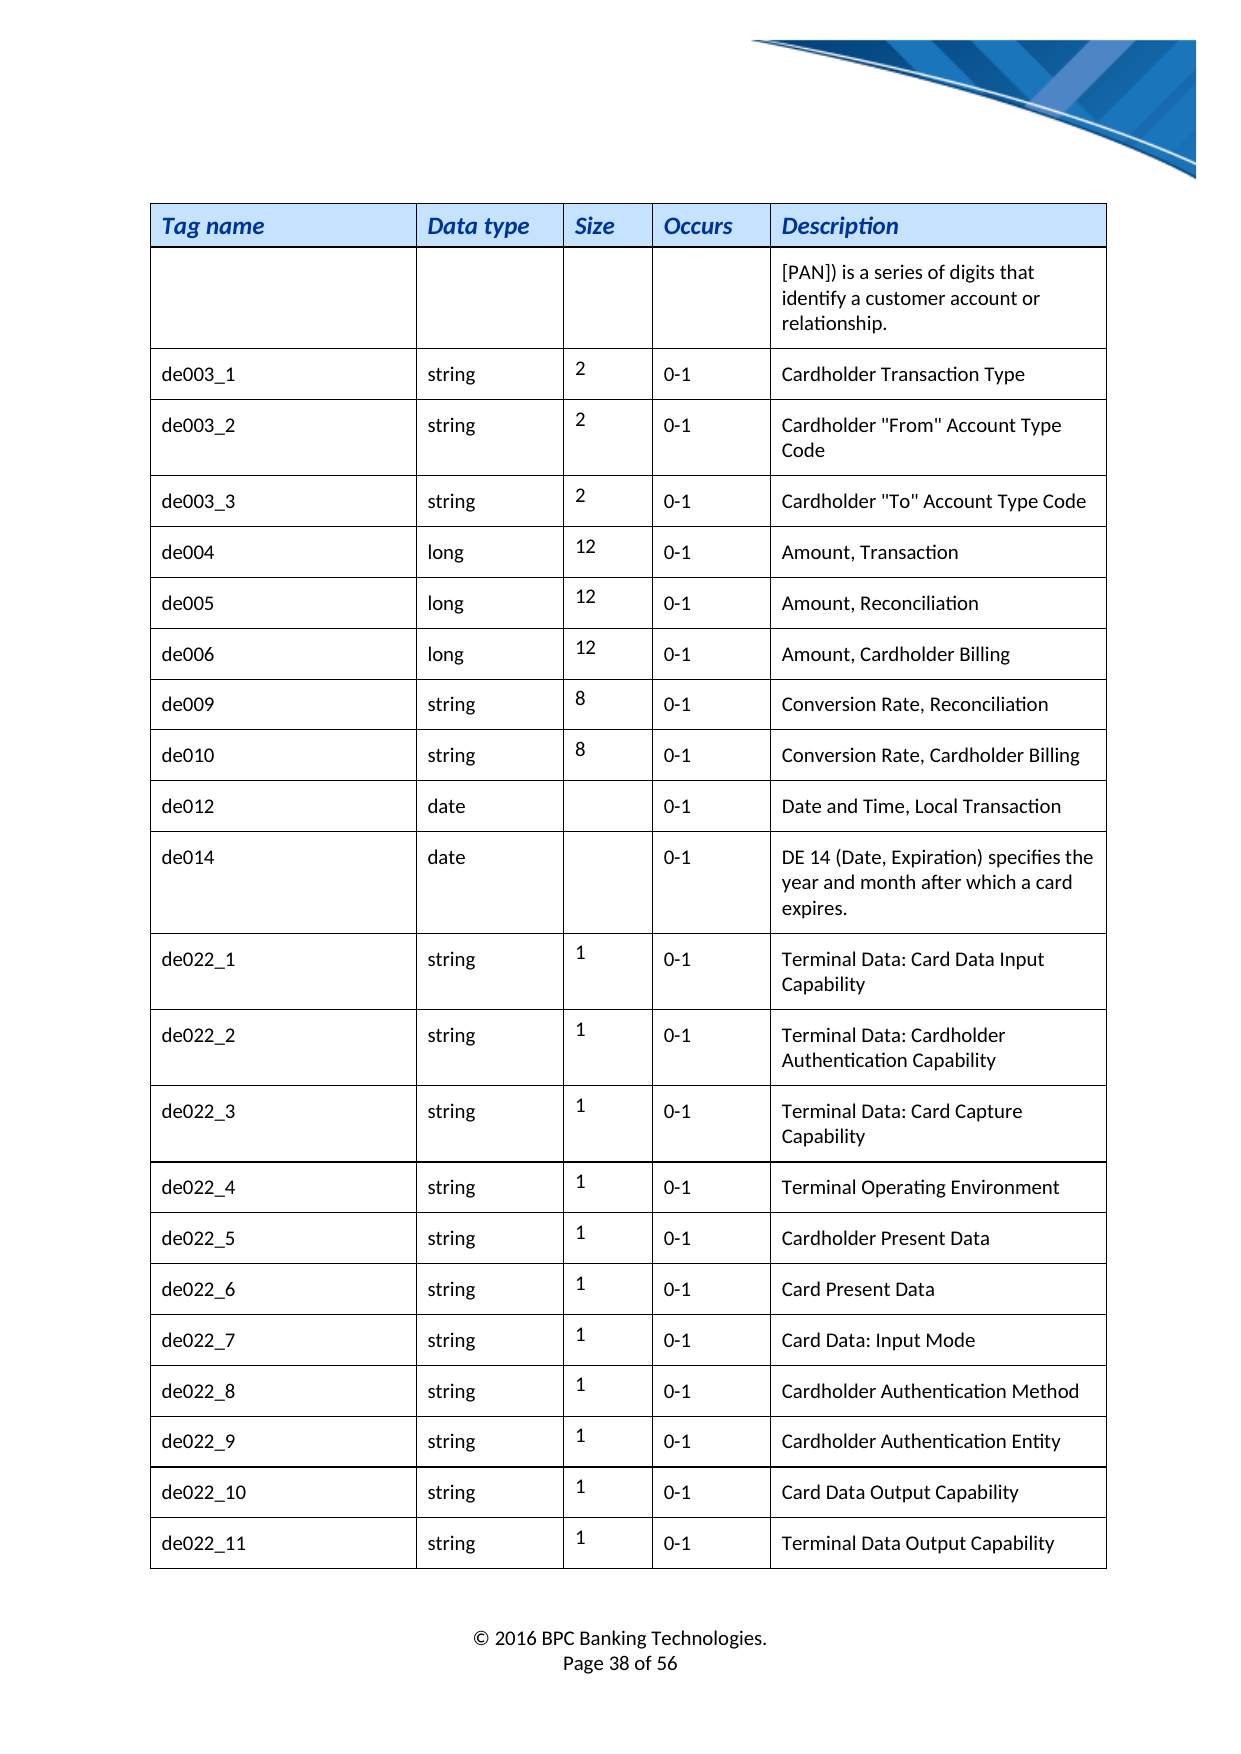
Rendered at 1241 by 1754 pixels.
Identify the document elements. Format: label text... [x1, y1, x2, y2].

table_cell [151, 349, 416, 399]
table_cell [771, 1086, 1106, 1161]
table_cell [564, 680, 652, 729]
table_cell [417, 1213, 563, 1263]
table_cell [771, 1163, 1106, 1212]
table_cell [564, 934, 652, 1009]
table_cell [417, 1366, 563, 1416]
table_header Data type [417, 204, 563, 246]
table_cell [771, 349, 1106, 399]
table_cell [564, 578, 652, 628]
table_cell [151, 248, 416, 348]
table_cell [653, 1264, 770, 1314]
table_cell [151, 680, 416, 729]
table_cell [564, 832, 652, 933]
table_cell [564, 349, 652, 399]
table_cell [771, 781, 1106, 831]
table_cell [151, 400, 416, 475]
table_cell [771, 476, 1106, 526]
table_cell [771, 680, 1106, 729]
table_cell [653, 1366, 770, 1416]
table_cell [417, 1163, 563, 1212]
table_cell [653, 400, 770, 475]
table_header Description [771, 204, 1106, 246]
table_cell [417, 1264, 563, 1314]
table_header Size [564, 204, 652, 246]
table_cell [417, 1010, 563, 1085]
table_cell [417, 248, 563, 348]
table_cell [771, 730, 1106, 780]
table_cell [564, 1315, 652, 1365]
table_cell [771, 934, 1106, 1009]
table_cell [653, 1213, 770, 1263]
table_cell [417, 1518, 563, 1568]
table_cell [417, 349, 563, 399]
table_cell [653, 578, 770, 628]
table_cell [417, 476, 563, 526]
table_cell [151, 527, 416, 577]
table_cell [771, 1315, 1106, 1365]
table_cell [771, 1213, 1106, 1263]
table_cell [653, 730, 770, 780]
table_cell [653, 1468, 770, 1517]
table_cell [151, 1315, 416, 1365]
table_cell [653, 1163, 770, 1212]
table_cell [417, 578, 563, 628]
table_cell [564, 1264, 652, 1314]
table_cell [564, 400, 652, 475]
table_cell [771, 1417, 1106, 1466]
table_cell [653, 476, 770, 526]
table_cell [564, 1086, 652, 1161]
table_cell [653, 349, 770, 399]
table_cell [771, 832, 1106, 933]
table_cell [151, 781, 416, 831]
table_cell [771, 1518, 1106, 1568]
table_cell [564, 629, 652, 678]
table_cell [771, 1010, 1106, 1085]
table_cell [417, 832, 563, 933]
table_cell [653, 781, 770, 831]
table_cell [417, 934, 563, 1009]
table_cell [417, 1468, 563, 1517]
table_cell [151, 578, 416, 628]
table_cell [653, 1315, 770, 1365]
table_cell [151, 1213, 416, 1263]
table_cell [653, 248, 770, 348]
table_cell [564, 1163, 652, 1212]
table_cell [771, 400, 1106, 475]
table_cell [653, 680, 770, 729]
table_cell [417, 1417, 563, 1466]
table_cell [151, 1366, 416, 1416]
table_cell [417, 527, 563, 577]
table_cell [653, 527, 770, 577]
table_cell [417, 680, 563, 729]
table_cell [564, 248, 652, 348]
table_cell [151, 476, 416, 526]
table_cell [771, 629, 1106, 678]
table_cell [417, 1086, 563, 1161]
picture [745, 38, 1197, 185]
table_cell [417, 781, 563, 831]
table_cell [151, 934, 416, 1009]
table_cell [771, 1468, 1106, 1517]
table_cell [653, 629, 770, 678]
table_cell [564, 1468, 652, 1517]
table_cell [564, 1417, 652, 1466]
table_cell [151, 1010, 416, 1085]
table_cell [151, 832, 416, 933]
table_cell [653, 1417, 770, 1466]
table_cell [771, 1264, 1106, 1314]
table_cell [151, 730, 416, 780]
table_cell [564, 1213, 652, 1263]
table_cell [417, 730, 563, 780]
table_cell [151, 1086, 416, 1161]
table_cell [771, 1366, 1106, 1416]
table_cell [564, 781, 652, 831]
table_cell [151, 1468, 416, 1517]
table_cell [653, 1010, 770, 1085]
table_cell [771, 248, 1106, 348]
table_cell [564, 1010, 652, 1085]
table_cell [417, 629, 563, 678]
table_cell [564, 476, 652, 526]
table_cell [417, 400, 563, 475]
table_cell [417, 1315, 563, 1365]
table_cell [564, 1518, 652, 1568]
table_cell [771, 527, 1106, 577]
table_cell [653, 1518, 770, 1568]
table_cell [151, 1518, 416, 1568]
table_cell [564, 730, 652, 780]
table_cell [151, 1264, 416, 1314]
table_header Occurs [653, 204, 770, 246]
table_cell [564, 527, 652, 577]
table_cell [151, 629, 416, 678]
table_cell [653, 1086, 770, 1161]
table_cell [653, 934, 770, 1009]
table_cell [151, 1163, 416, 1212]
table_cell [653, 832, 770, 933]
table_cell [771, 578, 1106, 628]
table_header Tag name [151, 204, 416, 246]
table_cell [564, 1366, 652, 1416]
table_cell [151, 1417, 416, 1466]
